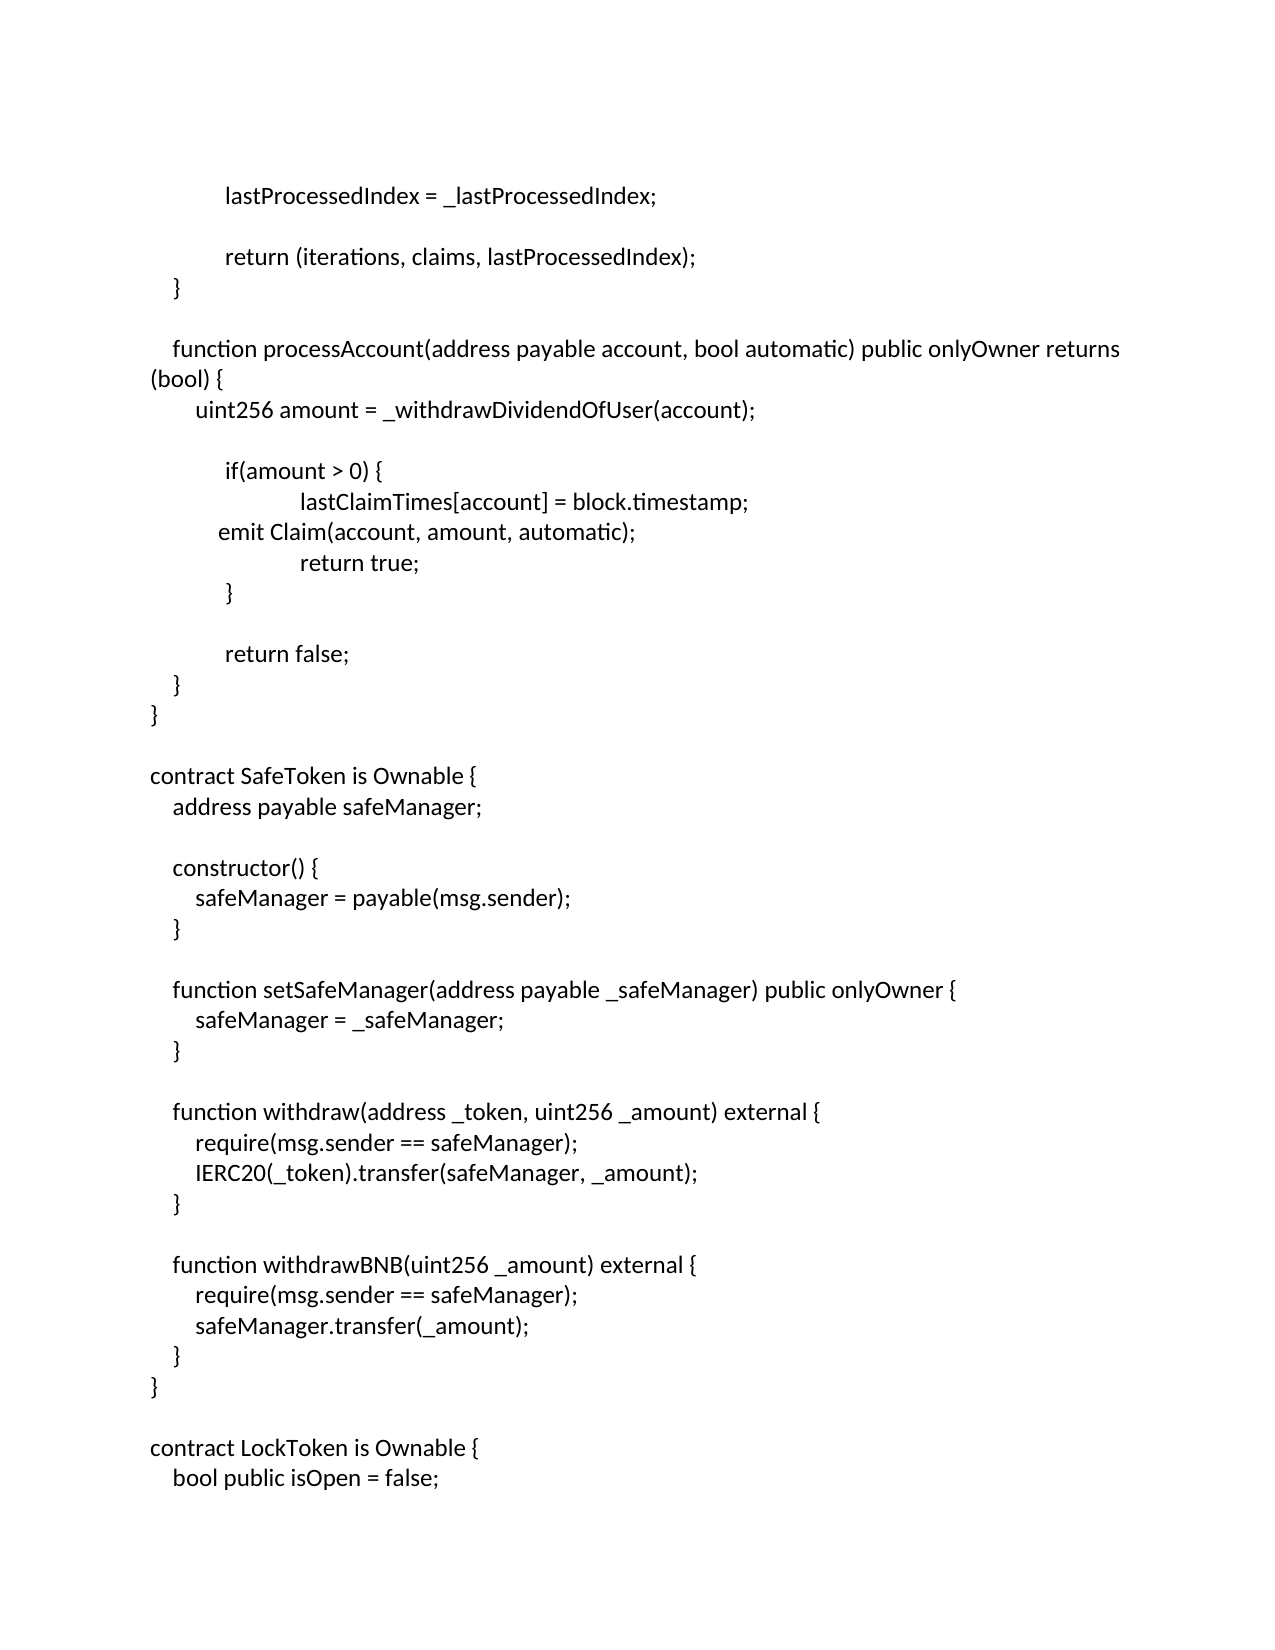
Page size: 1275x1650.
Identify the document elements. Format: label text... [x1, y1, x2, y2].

text address payable safeManager; [150, 791, 1125, 821]
text return (iterations, claims, lastProcessedIndex); [150, 242, 1125, 272]
text contract SafeToken is Ownable { [150, 760, 1125, 791]
text } [150, 699, 1125, 730]
text } [150, 577, 1125, 608]
text if(amount > 0) { [150, 455, 1125, 486]
text emit Claim(account, amount, automatic); [150, 516, 1125, 547]
text lastProcessedIndex = _lastProcessedIndex; [150, 181, 1125, 211]
text } [150, 1340, 1125, 1371]
text require(msg.sender == safeManager); [150, 1127, 1125, 1157]
text constructor() { [150, 852, 1125, 882]
text contract LockToken is Ownable { [150, 1432, 1125, 1462]
text } [150, 913, 1125, 943]
text } [150, 669, 1125, 699]
text bool public isOpen = false; [150, 1462, 1125, 1493]
text function withdrawBNB(uint256 _amount) external { [150, 1249, 1125, 1279]
text return true; [150, 547, 1125, 577]
text } [150, 272, 1125, 303]
text require(msg.sender == safeManager); [150, 1279, 1125, 1310]
text } [150, 1371, 1125, 1401]
text } [150, 1035, 1125, 1066]
text return false; [150, 638, 1125, 669]
text function setSafeManager(address payable _safeManager) public onlyOwner { [150, 974, 1125, 1004]
text lastClaimTimes[account] = block.timestamp; [150, 486, 1125, 516]
text IERC20(_token).transfer(safeManager, _amount); [150, 1157, 1125, 1188]
text function withdraw(address _token, uint256 _amount) external { [150, 1096, 1125, 1127]
text uint256 amount = _withdrawDividendOfUser(account); [150, 394, 1125, 425]
text safeManager = _safeManager; [150, 1004, 1125, 1035]
text } [150, 1188, 1125, 1218]
text safeManager.transfer(_amount); [150, 1310, 1125, 1340]
text function processAccount(address payable account, bool automatic) public onlyOwner returns (bool) { [150, 333, 1125, 394]
text safeManager = payable(msg.sender); [150, 882, 1125, 913]
